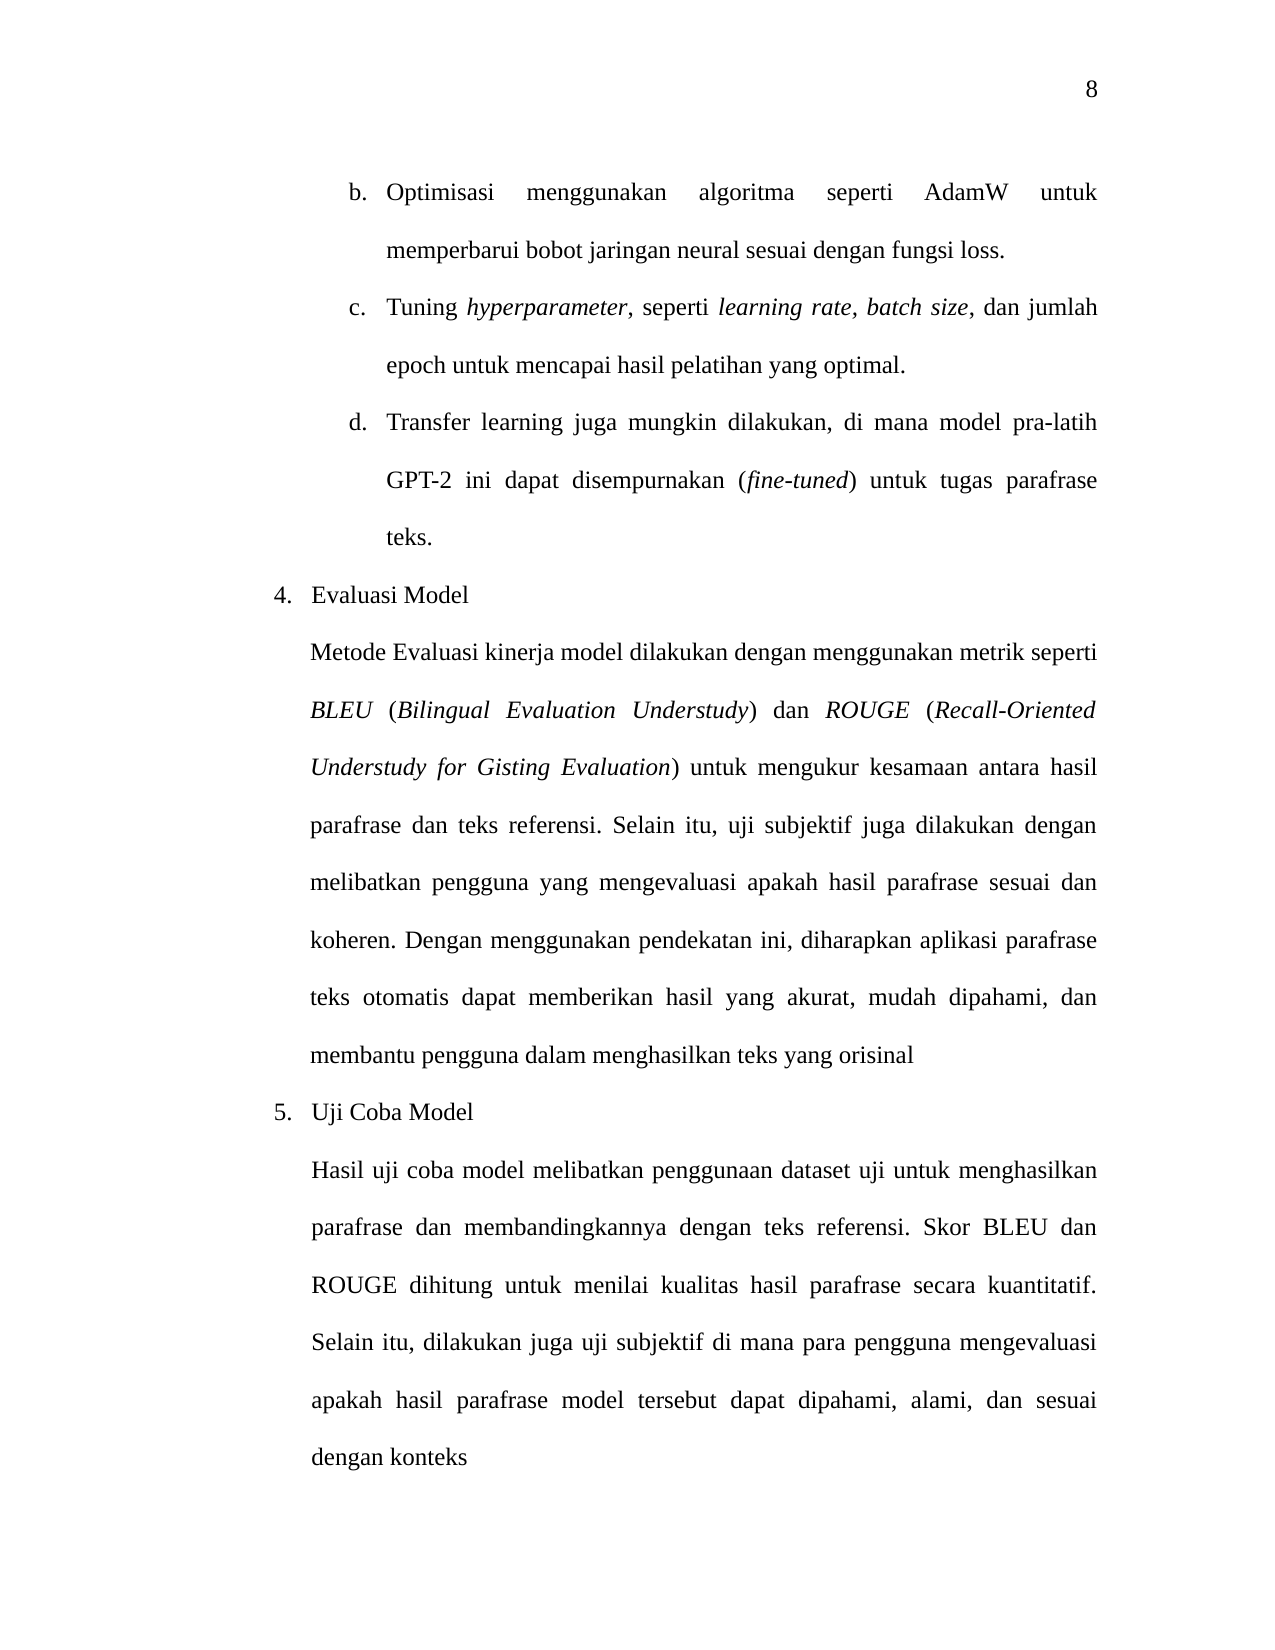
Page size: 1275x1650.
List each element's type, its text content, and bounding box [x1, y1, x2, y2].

list Metode Evaluasi kinerja model dilakukan dengan menggunakan metrik seperti BLEU (Bilingual Evaluation Understudy) dan ROUGE (Recall-Oriented Understudy for Gisting Evaluation) untuk mengukur kesamaan antara hasil parafrase dan teks referensi. Selain itu, uji subjektif juga dilakukan dengan melibatkan pengguna yang mengevaluasi apakah hasil parafrase sesuai dan koheren. Dengan menggunakan pendekatan ini, diharapkan aplikasi parafrase teks otomatis dapat memberikan hasil yang akurat, mudah dipahami, dan membantu pengguna dalam menghasilkan teks yang orisinal [310, 637, 1098, 1068]
list Transfer learning juga mungkin dilakukan, di mana model pra-latih GPT-2 ini dapat disempurnakan (fine-tuned) untuk tugas parafrase teks. [349, 407, 1098, 551]
list Optimisasi menggunakan algoritma seperti AdamW untuk memperbarui bobot jaringan neural sesuai dengan fungsi loss. [349, 177, 1098, 263]
list Tuning hyperparameter, seperti learning rate, batch size, dan jumlah epoch untuk mencapai hasil pelatihan yang optimal. [349, 292, 1098, 378]
list Hasil uji coba model melibatkan penggunaan dataset uji untuk menghasilkan parafrase dan membandingkannya dengan teks referensi. Skor BLEU dan ROUGE dihitung untuk menilai kualitas hasil parafrase secara kuantitatif. Selain itu, dilakukan juga uji subjektif di mana para pengguna mengevaluasi apakah hasil parafrase model tersebut dapat dipahami, alami, dan sesuai dengan konteks [311, 1155, 1098, 1471]
list Uji Coba Model [274, 1097, 1098, 1126]
list Evaluasi Model [274, 580, 1098, 608]
